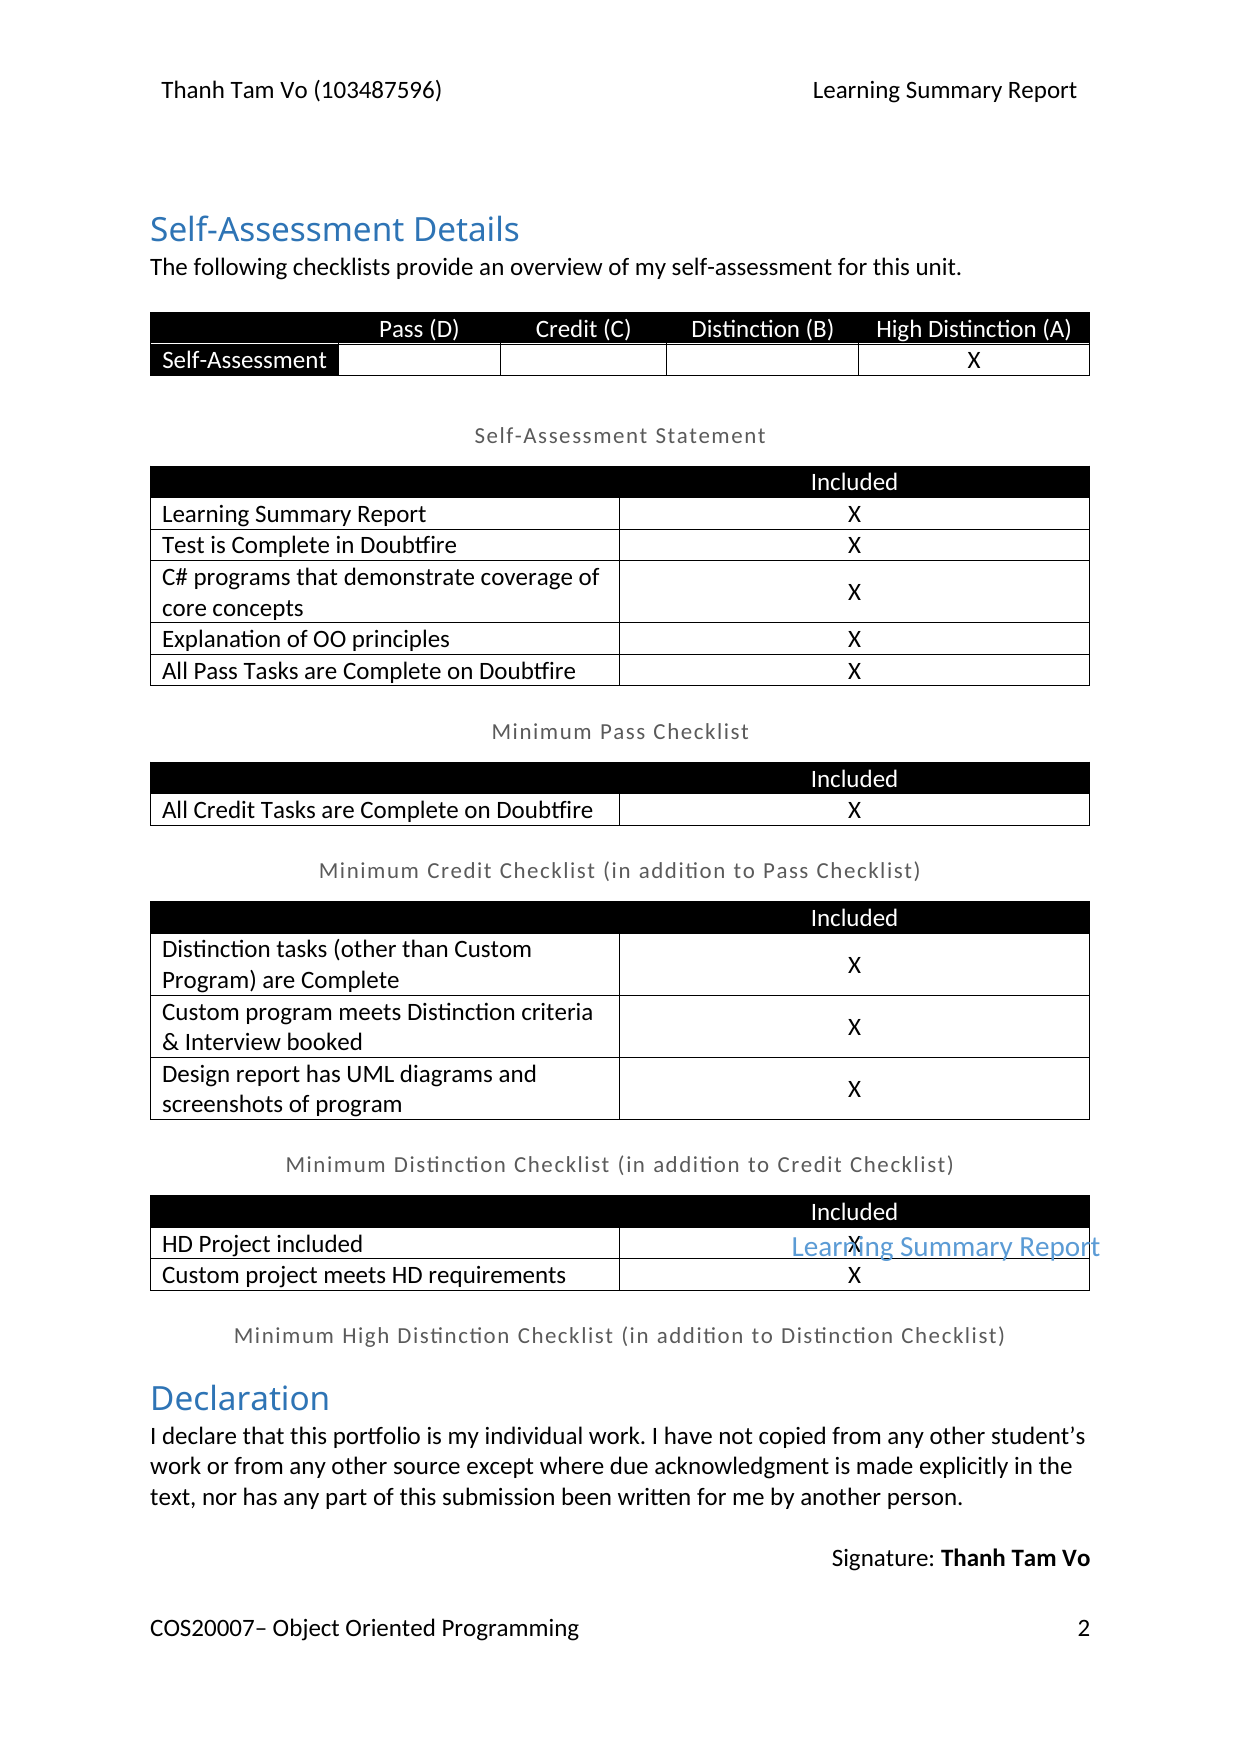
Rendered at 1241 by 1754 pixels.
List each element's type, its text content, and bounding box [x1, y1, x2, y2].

table_header Included [620, 1196, 1089, 1227]
table_cell X [620, 1259, 1089, 1290]
subtitle Declaration [150, 1374, 1090, 1420]
text The following checklists provide an overview of my self-assessment for this unit. [150, 251, 1090, 281]
table_cell Distinction tasks (other than Custom Program) are Complete [151, 934, 619, 995]
table_cell X [620, 1058, 1089, 1119]
table_header Distinction (B) [667, 313, 858, 343]
table_header Pass (D) [339, 313, 500, 343]
table_cell [667, 345, 858, 375]
table_cell X [859, 345, 1089, 375]
table_header High Distinction (A) [859, 313, 1089, 343]
subtitle Minimum Credit Checklist (in addition to Pass Checklist) [150, 856, 1090, 884]
table_cell X [620, 934, 1089, 995]
table_cell X [620, 561, 1089, 622]
subtitle Minimum Distinction Checklist (in addition to Credit Checklist) [150, 1150, 1090, 1178]
subtitle Minimum High Distinction Checklist (in addition to Distinction Checklist) [150, 1321, 1090, 1349]
table_cell X [620, 623, 1089, 654]
table_cell X [620, 794, 1089, 825]
table_header [151, 763, 619, 793]
table_cell X [620, 1228, 1089, 1258]
table_header Credit (C) [501, 313, 666, 343]
table_cell [501, 345, 666, 375]
text I declare that this portfolio is my individual work. I have not copied from any other student’s work or from any other source except where due acknowledgment is made explicitly in the text, nor has any part of this submission been written for me by another person. [150, 1420, 1090, 1511]
table_cell [339, 345, 500, 375]
table_cell C# programs that demonstrate coverage of core concepts [151, 561, 619, 622]
table_header [151, 1196, 619, 1227]
table_cell X [620, 655, 1089, 685]
table_cell Learning Summary Report [151, 498, 619, 529]
subtitle Minimum Pass Checklist [150, 717, 1090, 745]
table_cell X [620, 530, 1089, 560]
table_cell X [620, 498, 1089, 529]
text Signature: Thanh Tam Vo [150, 1542, 1090, 1572]
table_cell Custom project meets HD requirements [151, 1259, 619, 1290]
table_cell Self-Assessment [151, 345, 338, 375]
subtitle Self-Assessment Details [150, 206, 1090, 251]
table_header Included [620, 467, 1089, 497]
table_header [151, 902, 619, 933]
table_cell HD Project included [151, 1228, 619, 1258]
subtitle Self-Assessment Statement [150, 421, 1090, 449]
table_cell Custom program meets Distinction criteria & Interview booked [151, 996, 619, 1057]
table_cell All Pass Tasks are Complete on Doubtfire [151, 655, 619, 685]
table_cell X [620, 996, 1089, 1057]
table_header [151, 467, 619, 497]
table_cell Explanation of OO principles [151, 623, 619, 654]
table_header Included [620, 763, 1089, 793]
table_header Included [620, 902, 1089, 933]
table_cell All Credit Tasks are Complete on Doubtfire [151, 794, 619, 825]
table_cell Test is Complete in Doubtfire [151, 530, 619, 560]
table_header [151, 313, 338, 343]
table_cell Design report has UML diagrams and screenshots of program [151, 1058, 619, 1119]
